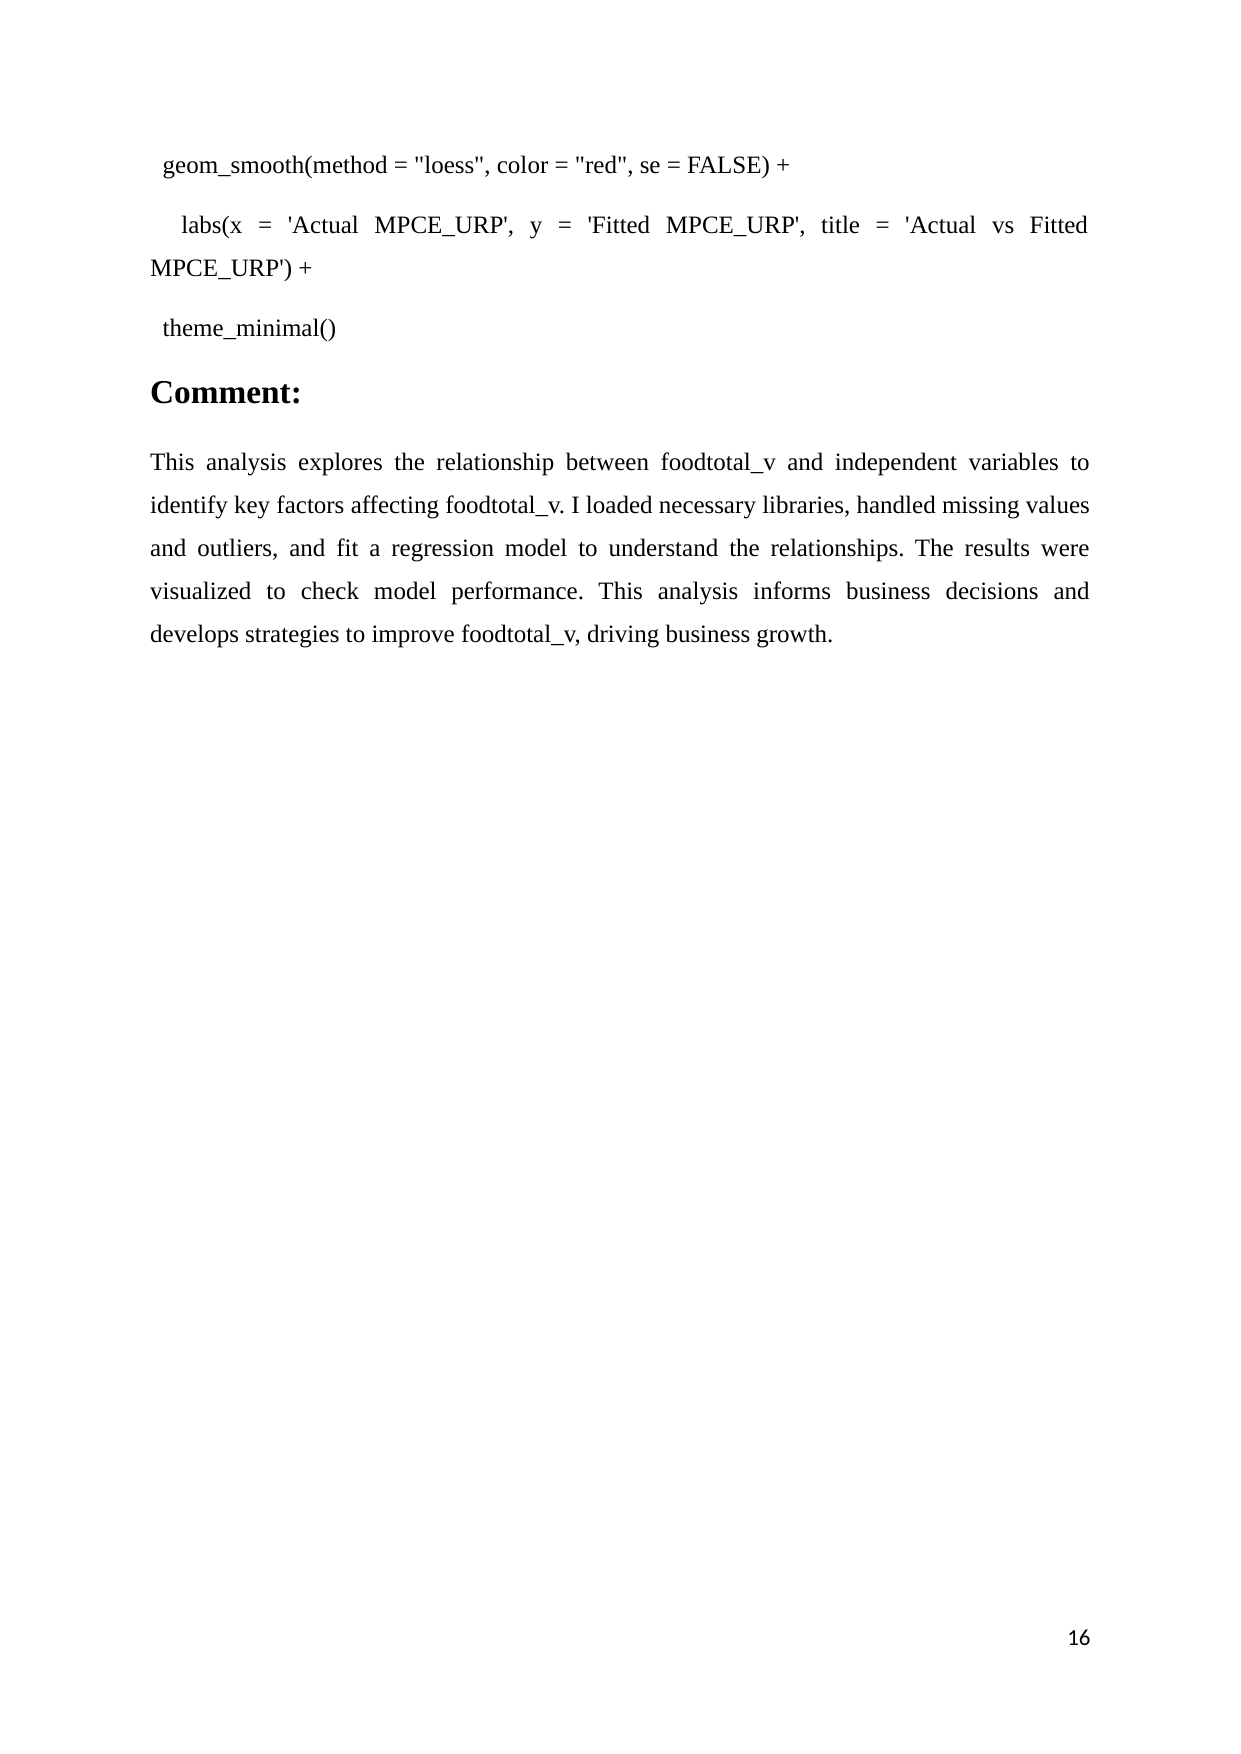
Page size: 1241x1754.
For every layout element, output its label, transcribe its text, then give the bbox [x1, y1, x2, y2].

text This analysis explores the relationship between foodtotal_v and independent variables to identify key factors affecting foodtotal_v. I loaded necessary libraries, handled missing values and outliers, and fit a regression model to understand the relationships. The results were visualized to check model performance. This analysis informs business decisions and develops strategies to improve foodtotal_v, driving business growth. [150, 447, 1090, 648]
text theme_minimal() [150, 313, 1090, 341]
text Comment: [150, 372, 1090, 411]
text geom_smooth(method = "loess", color = "red", se = FALSE) + [150, 150, 1090, 179]
text labs(x = 'Actual MPCE_URP', y = 'Fitted MPCE_URP', title = 'Actual vs Fitted MPCE_URP') + [150, 210, 1090, 282]
